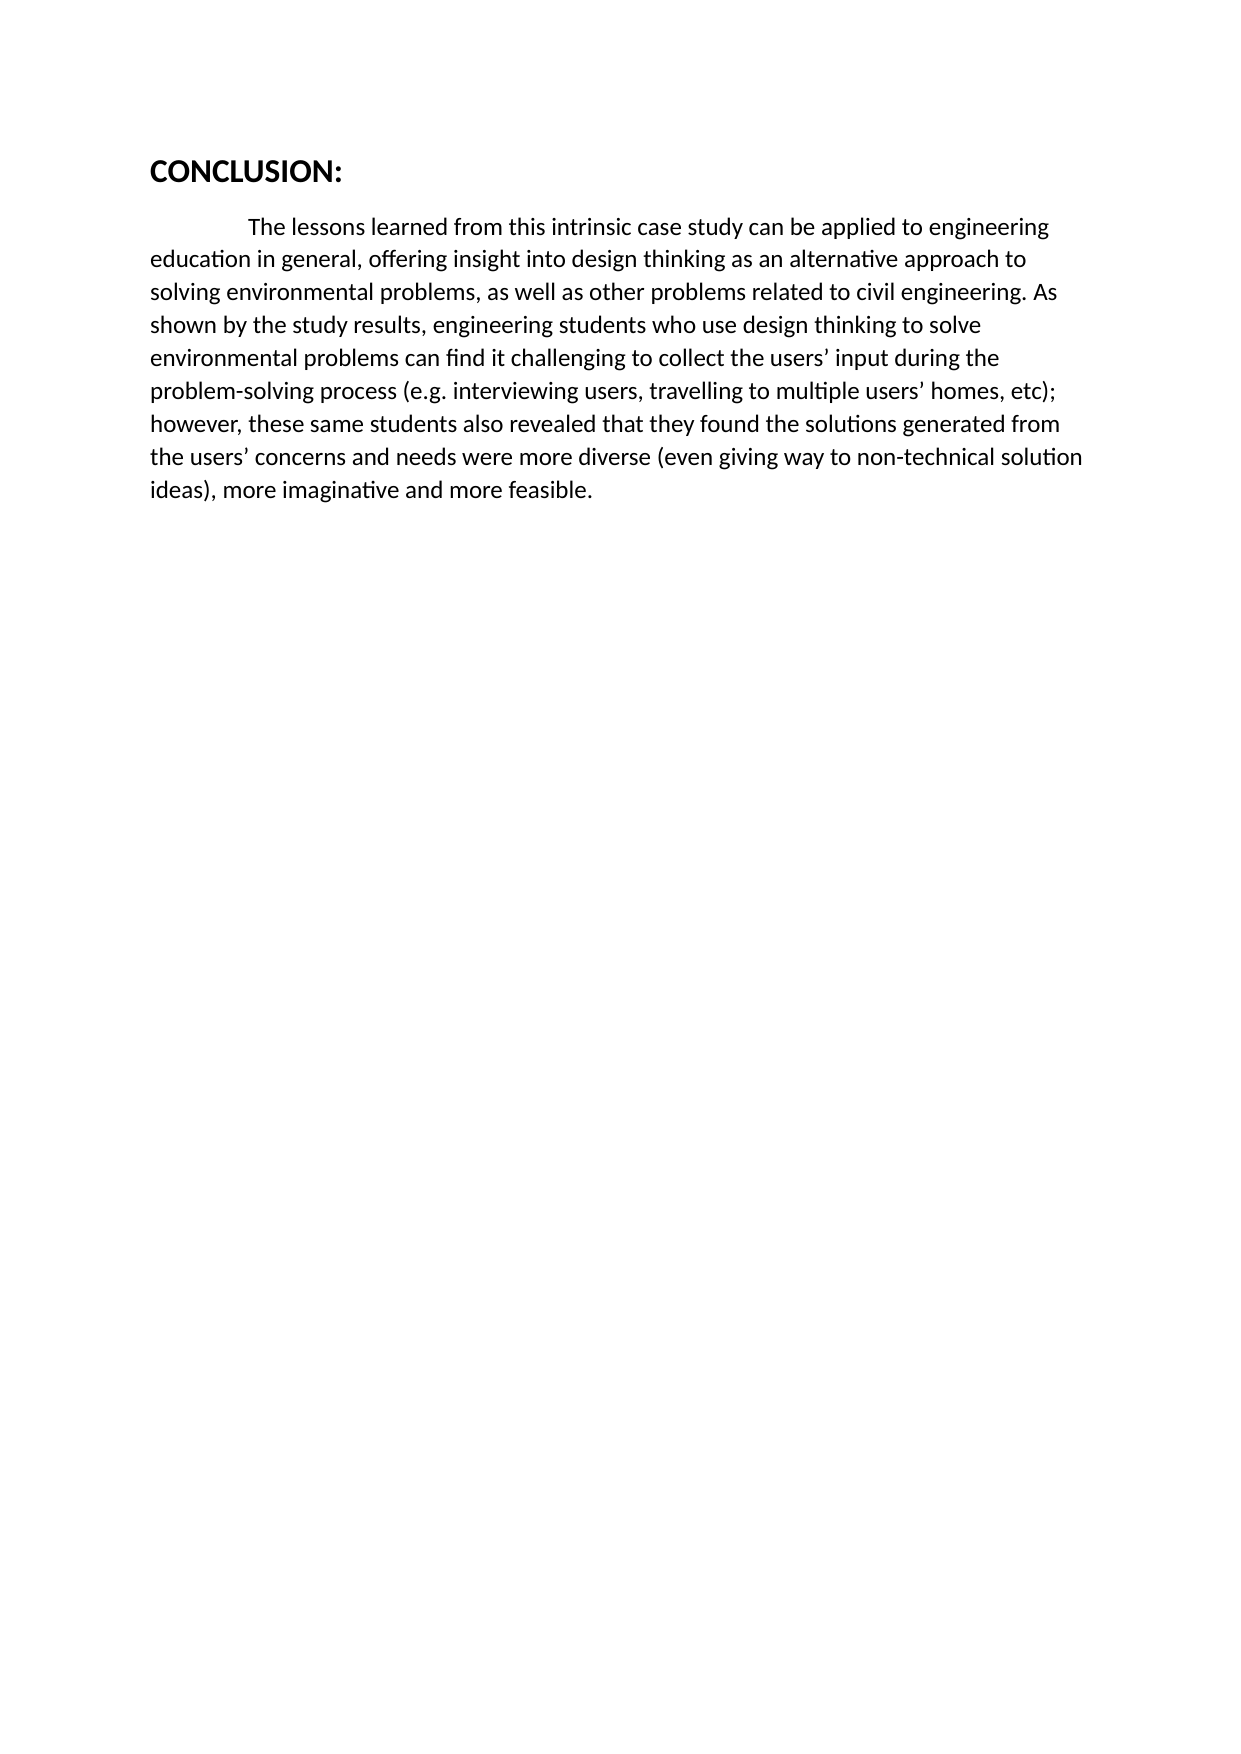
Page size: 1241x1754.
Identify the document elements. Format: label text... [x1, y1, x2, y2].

text CONCLUSION: [150, 150, 1090, 191]
text The lessons learned from this intrinsic case study can be applied to engineering education in general, offering insight into design thinking as an alternative approach to solving environmental problems, as well as other problems related to civil engineering. As shown by the study results, engineering students who use design thinking to solve environmental problems can find it challenging to collect the users’ input during the problem-solving process (e.g. interviewing users, travelling to multiple users’ homes, etc); however, these same students also revealed that they found the solutions generated from the users’ concerns and needs were more diverse (even giving way to non-technical solution ideas), more imaginative and more feasible. [150, 211, 1090, 504]
